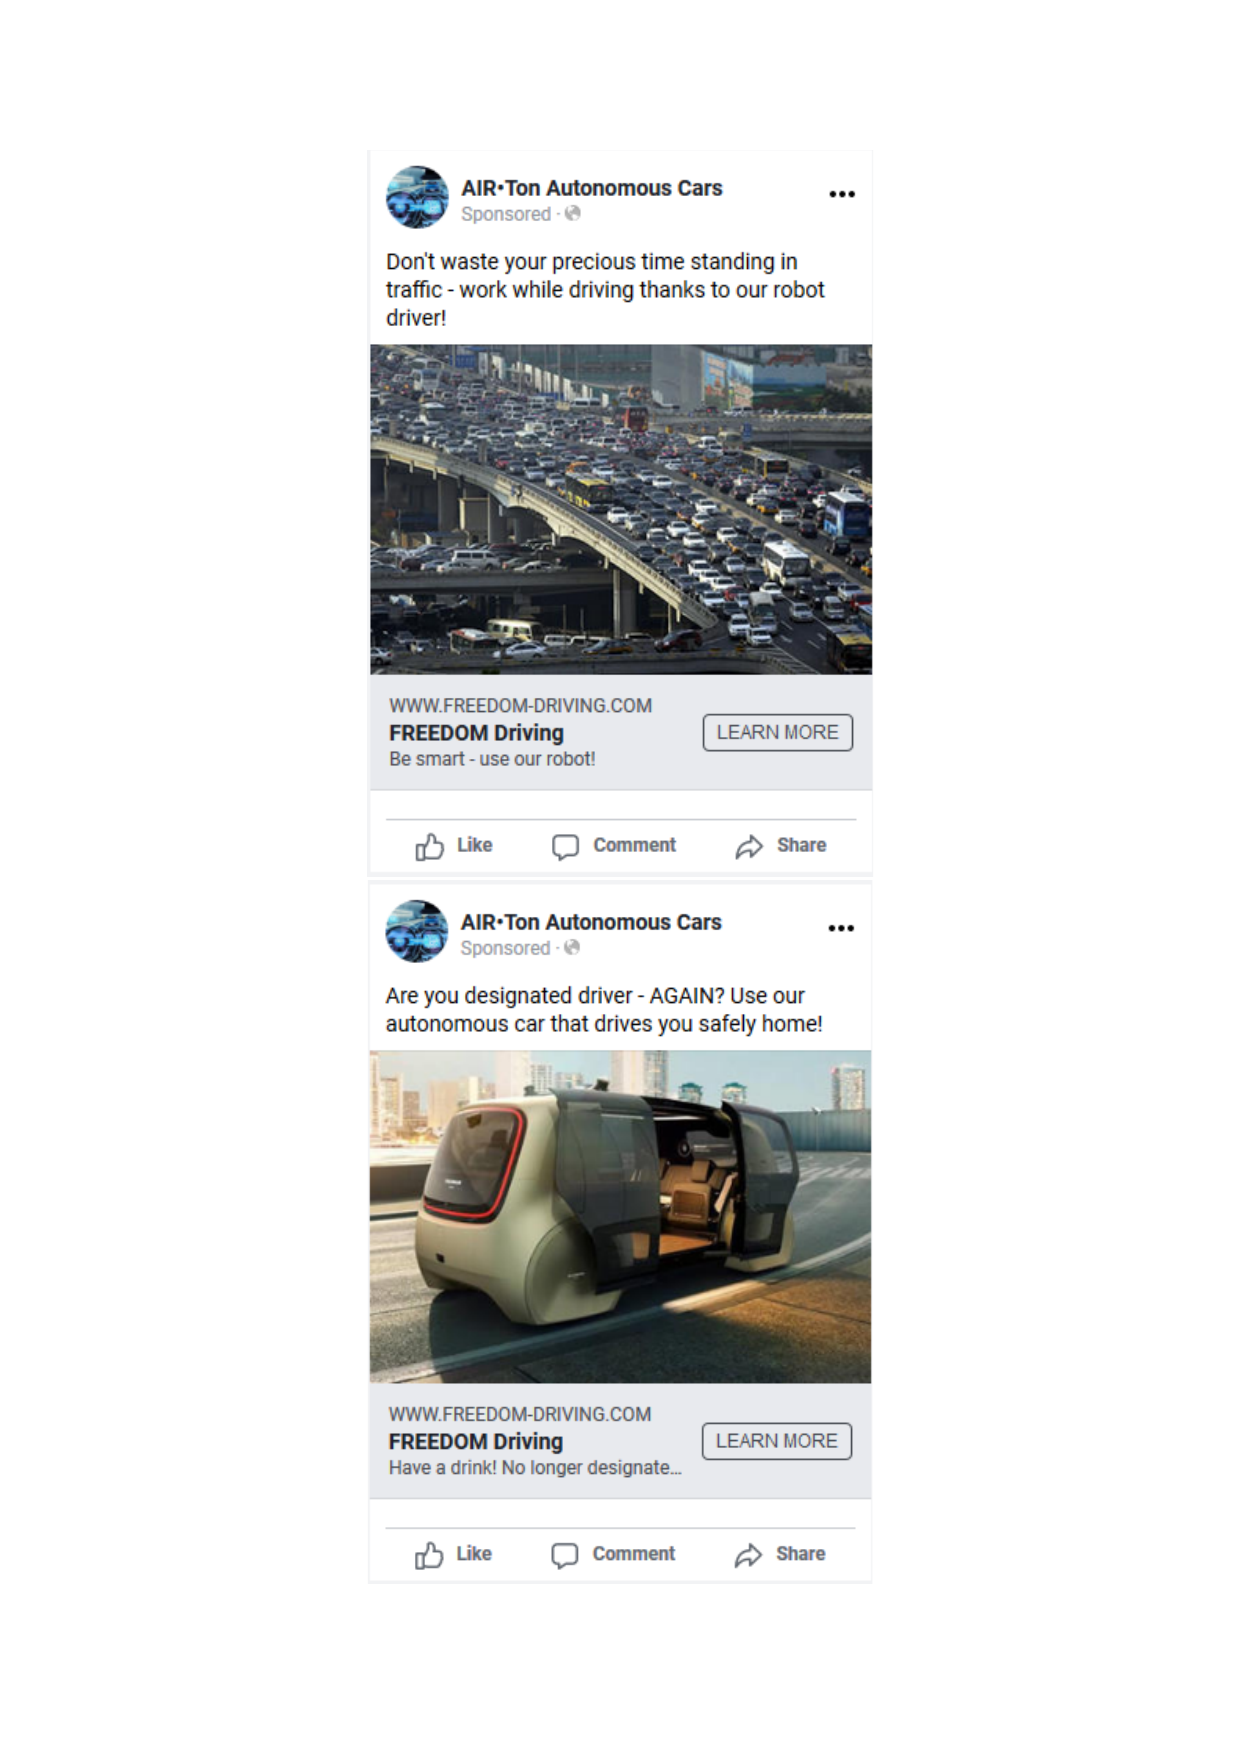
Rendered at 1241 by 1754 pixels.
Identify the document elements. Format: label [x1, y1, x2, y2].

picture [367, 880, 873, 1584]
picture [367, 150, 874, 877]
